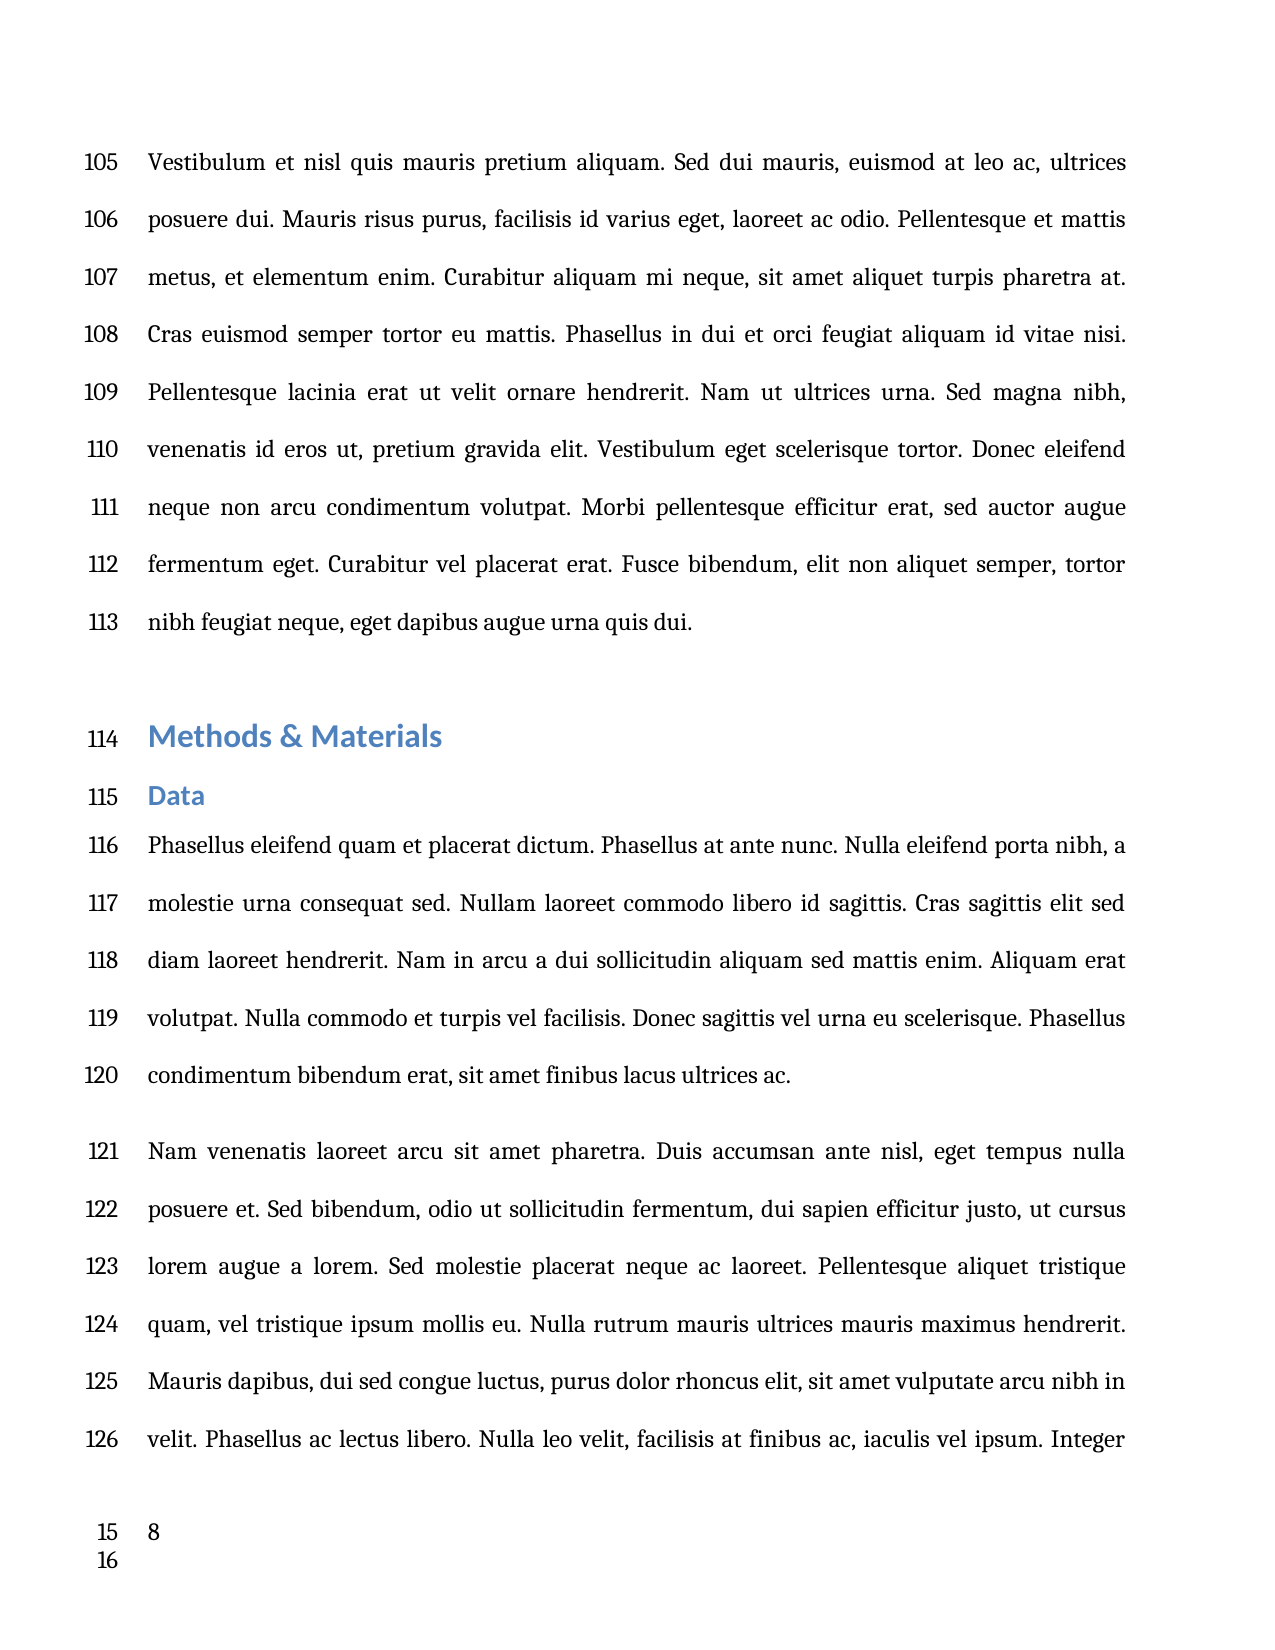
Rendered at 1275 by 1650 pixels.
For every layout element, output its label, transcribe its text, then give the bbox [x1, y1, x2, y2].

subtitle Methods & Materials [148, 715, 1127, 756]
subtitle Data [148, 777, 1127, 812]
text Vestibulum et nisl quis mauris pretium aliquam. Sed dui mauris, euismod at leo ac, ultrices posuere dui. Mauris risus purus, facilisis id varius eget, laoreet ac odio. Pellentesque et mattis metus, et elementum enim. Curabitur aliquam mi neque, sit amet aliquet turpis pharetra at. Cras euismod semper tortor eu mattis. Phasellus in dui et orci feugiat aliquam id vitae nisi. Pellentesque lacinia erat ut velit ornare hendrerit. Nam ut ultrices urna. Sed magna nibh, venenatis id eros ut, pretium gravida elit. Vestibulum eget scelerisque tortor. Donec eleifend neque non arcu condimentum volutpat. Morbi pellentesque efficitur erat, sed auctor augue fermentum eget. Curabitur vel placerat erat. Fusce bibendum, elit non aliquet semper, tortor nibh feugiat neque, eget dapibus augue urna quis dui. [148, 148, 1127, 636]
text Phasellus eleifend quam et placerat dictum. Phasellus at ante nunc. Nulla eleifend porta nibh, a molestie urna consequat sed. Nullam laoreet commodo libero id sagittis. Cras sagittis elit sed diam laoreet hendrerit. Nam in arcu a dui sollicitudin aliquam sed mattis enim. Aliquam erat volutpat. Nulla commodo et turpis vel facilisis. Donec sagittis vel urna eu scelerisque. Phasellus condimentum bibendum erat, sit amet finibus lacus ultrices ac. [148, 831, 1127, 1090]
